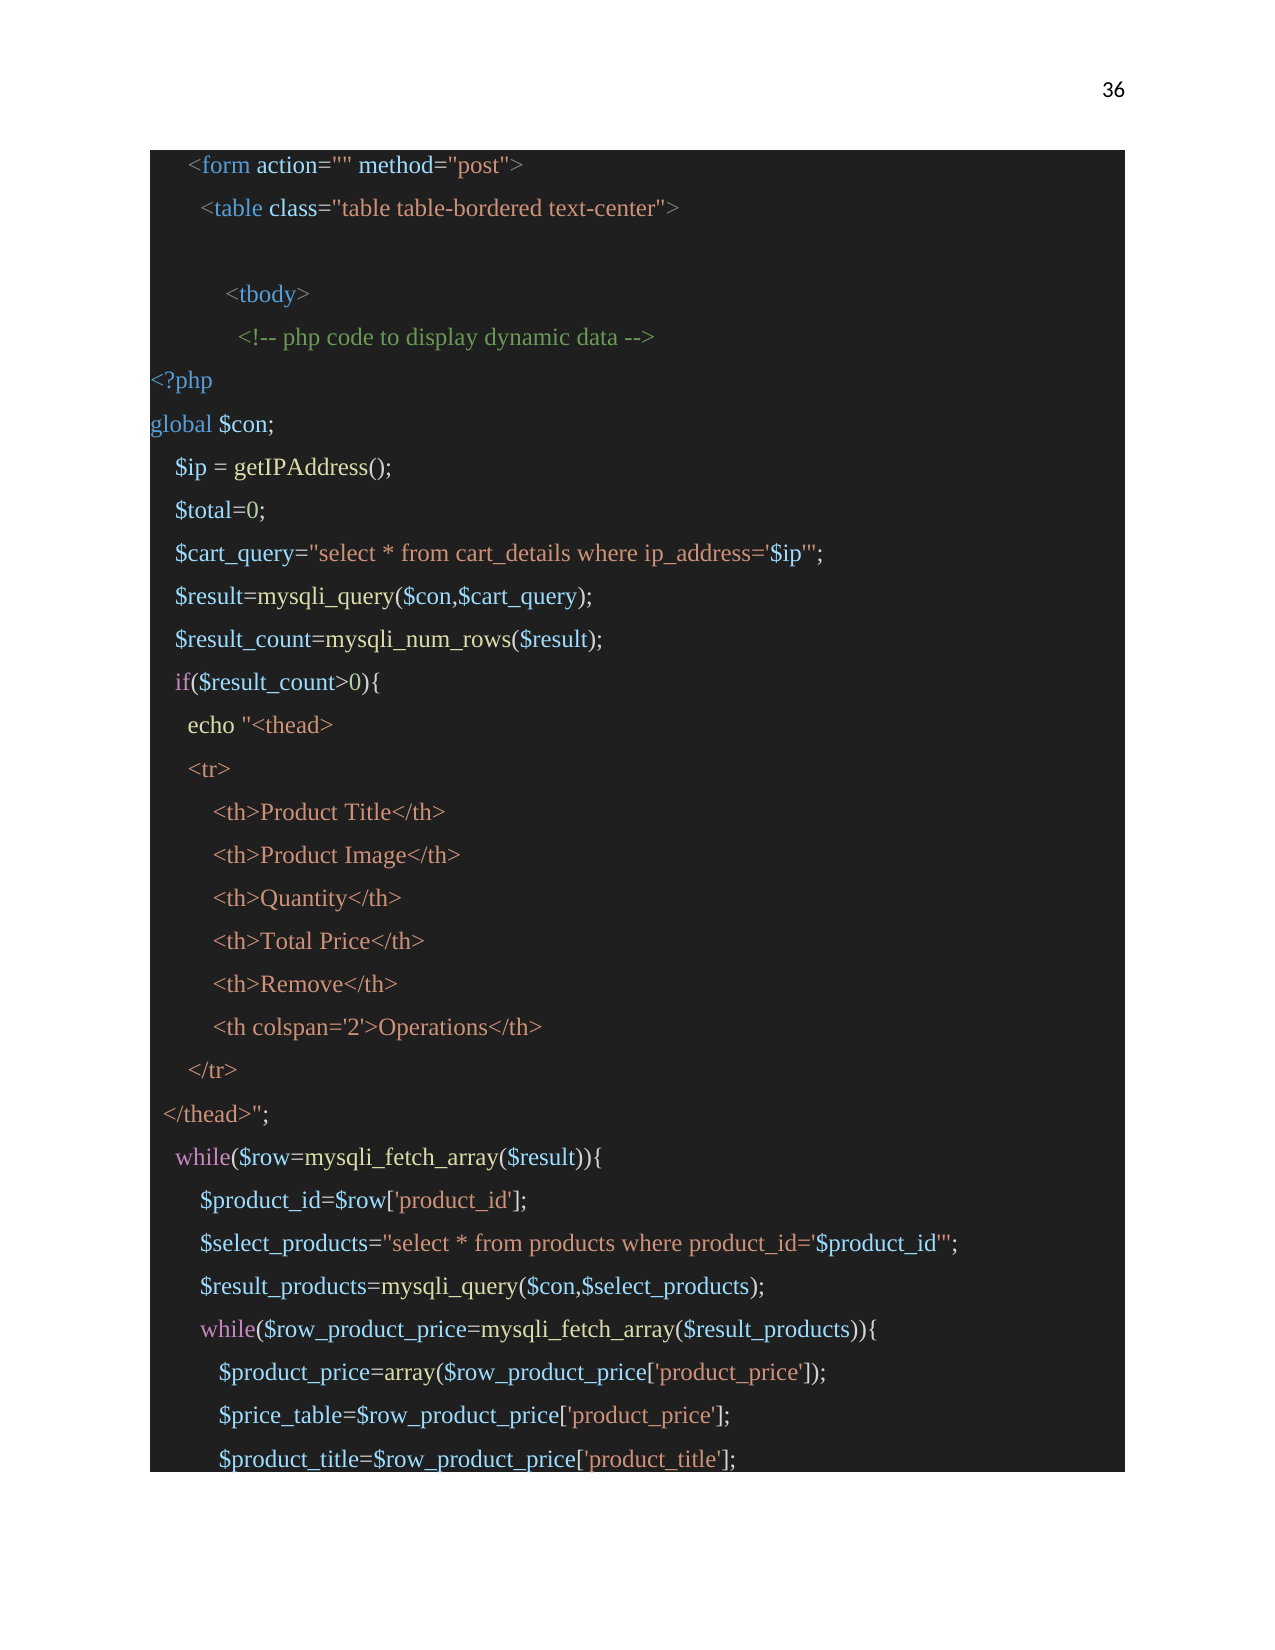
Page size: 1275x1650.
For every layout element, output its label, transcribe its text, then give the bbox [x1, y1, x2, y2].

text </thead>"; [150, 1099, 1125, 1127]
text <th>Quantity</th> [150, 883, 1125, 912]
text <?php [150, 366, 1125, 394]
text <th>Remove</th> [150, 969, 1125, 998]
text <tbody> [150, 279, 1125, 308]
text $product_id=$row['product_id']; [150, 1185, 1125, 1214]
text $product_title=$row_product_price['product_title']; [150, 1444, 1125, 1472]
text $cart_query="select * from cart_details where ip_address='$ip'"; [150, 538, 1125, 567]
text $result_products=mysqli_query($con,$select_products); [150, 1271, 1125, 1300]
text global $con; [150, 409, 1125, 437]
text while($row=mysqli_fetch_array($result)){ [150, 1142, 1125, 1171]
text <tr> [150, 754, 1125, 782]
text $price_table=$row_product_price['product_price']; [150, 1401, 1125, 1429]
text <!-- php code to display dynamic data --> [150, 322, 1125, 351]
text if($result_count>0){ [150, 667, 1125, 696]
text <form action="" method="post"> [150, 150, 1125, 179]
text $ip = getIPAddress(); [150, 452, 1125, 481]
text <table class="table table-bordered text-center"> [150, 193, 1125, 222]
text echo "<thead> [150, 711, 1125, 739]
text $result=mysqli_query($con,$cart_query); [150, 581, 1125, 610]
text $total=0; [150, 495, 1125, 524]
text <th>Product Image</th> [150, 840, 1125, 869]
text $product_price=array($row_product_price['product_price']); [150, 1357, 1125, 1386]
text <th colspan='2'>Operations</th> [150, 1012, 1125, 1041]
text <th>Total Price</th> [150, 926, 1125, 955]
text <th>Product Title</th> [150, 797, 1125, 826]
text while($row_product_price=mysqli_fetch_array($result_products)){ [150, 1314, 1125, 1343]
text $result_count=mysqli_num_rows($result); [150, 624, 1125, 653]
text $select_products="select * from products where product_id='$product_id'"; [150, 1228, 1125, 1257]
text </tr> [150, 1056, 1125, 1084]
